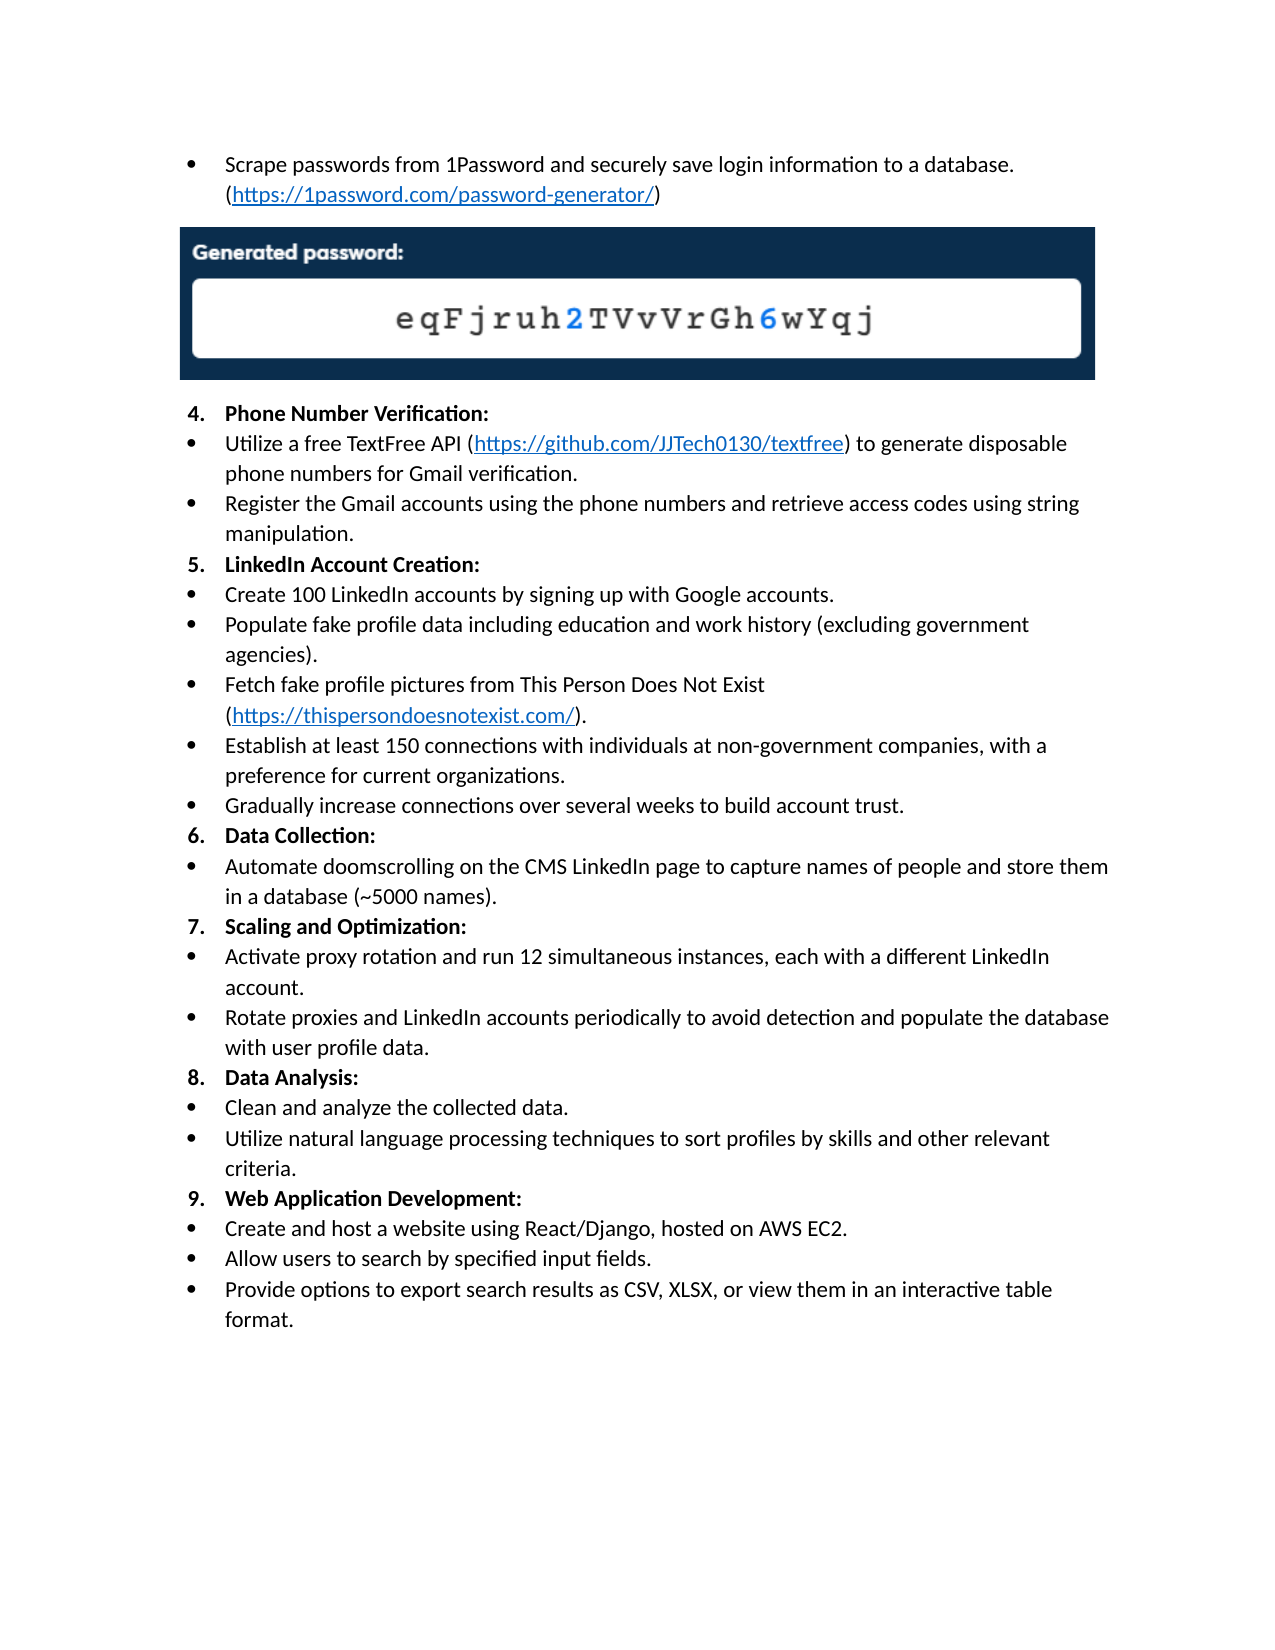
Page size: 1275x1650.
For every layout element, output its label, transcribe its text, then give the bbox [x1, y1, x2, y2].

list Establish at least 150 connections with individuals at non-government companies, with a preference for current organizations. [187, 731, 1125, 789]
list Utilize natural language processing techniques to sort profiles by skills and other relevant criteria. [187, 1124, 1125, 1182]
list Automate doomscrolling on the CMS LinkedIn page to capture names of people and store them in a database (~5000 names). [187, 852, 1125, 910]
list Web Application Development: [187, 1184, 1125, 1212]
list Rotate proxies and LinkedIn accounts periodically to avoid detection and populate the database with user profile data. [187, 1003, 1125, 1061]
list Create 100 LinkedIn accounts by signing up with Google accounts. [187, 580, 1125, 608]
list Fetch fake profile pictures from This Person Does Not Exist (https://thispersondoesnotexist.com/). [187, 671, 1125, 729]
list Gradually increase connections over several weeks to build account trust. [187, 791, 1125, 819]
list Utilize a free TextFree API (https://github.com/JJTech0130/textfree) to generate disposable phone numbers for Gmail verification. [187, 429, 1125, 487]
list LinkedIn Account Creation: [187, 550, 1125, 578]
list Provide options to export search results as CSV, XLSX, or view them in an interactive table format. [187, 1275, 1125, 1333]
list Phone Number Verification: [187, 399, 1125, 427]
list Populate fake profile data including education and work history (excluding government agencies). [187, 610, 1125, 668]
list Allow users to search by specified input fields. [187, 1244, 1125, 1273]
list Register the Gmail accounts using the phone numbers and retrieve access codes using string manipulation. [187, 489, 1125, 548]
list Create and host a website using React/Django, hosted on AWS EC2. [187, 1214, 1125, 1242]
list Data Collection: [187, 822, 1125, 850]
list Clean and analyze the collected data. [187, 1093, 1125, 1122]
picture [179, 227, 1096, 380]
list Data Analysis: [187, 1063, 1125, 1091]
list Scaling and Optimization: [187, 912, 1125, 940]
list Activate proxy rotation and run 12 simultaneous instances, each with a different LinkedIn account. [187, 942, 1125, 1001]
list Scrape passwords from 1Password and securely save login information to a database. (https://1password.com/password-generator/) [187, 150, 1125, 208]
